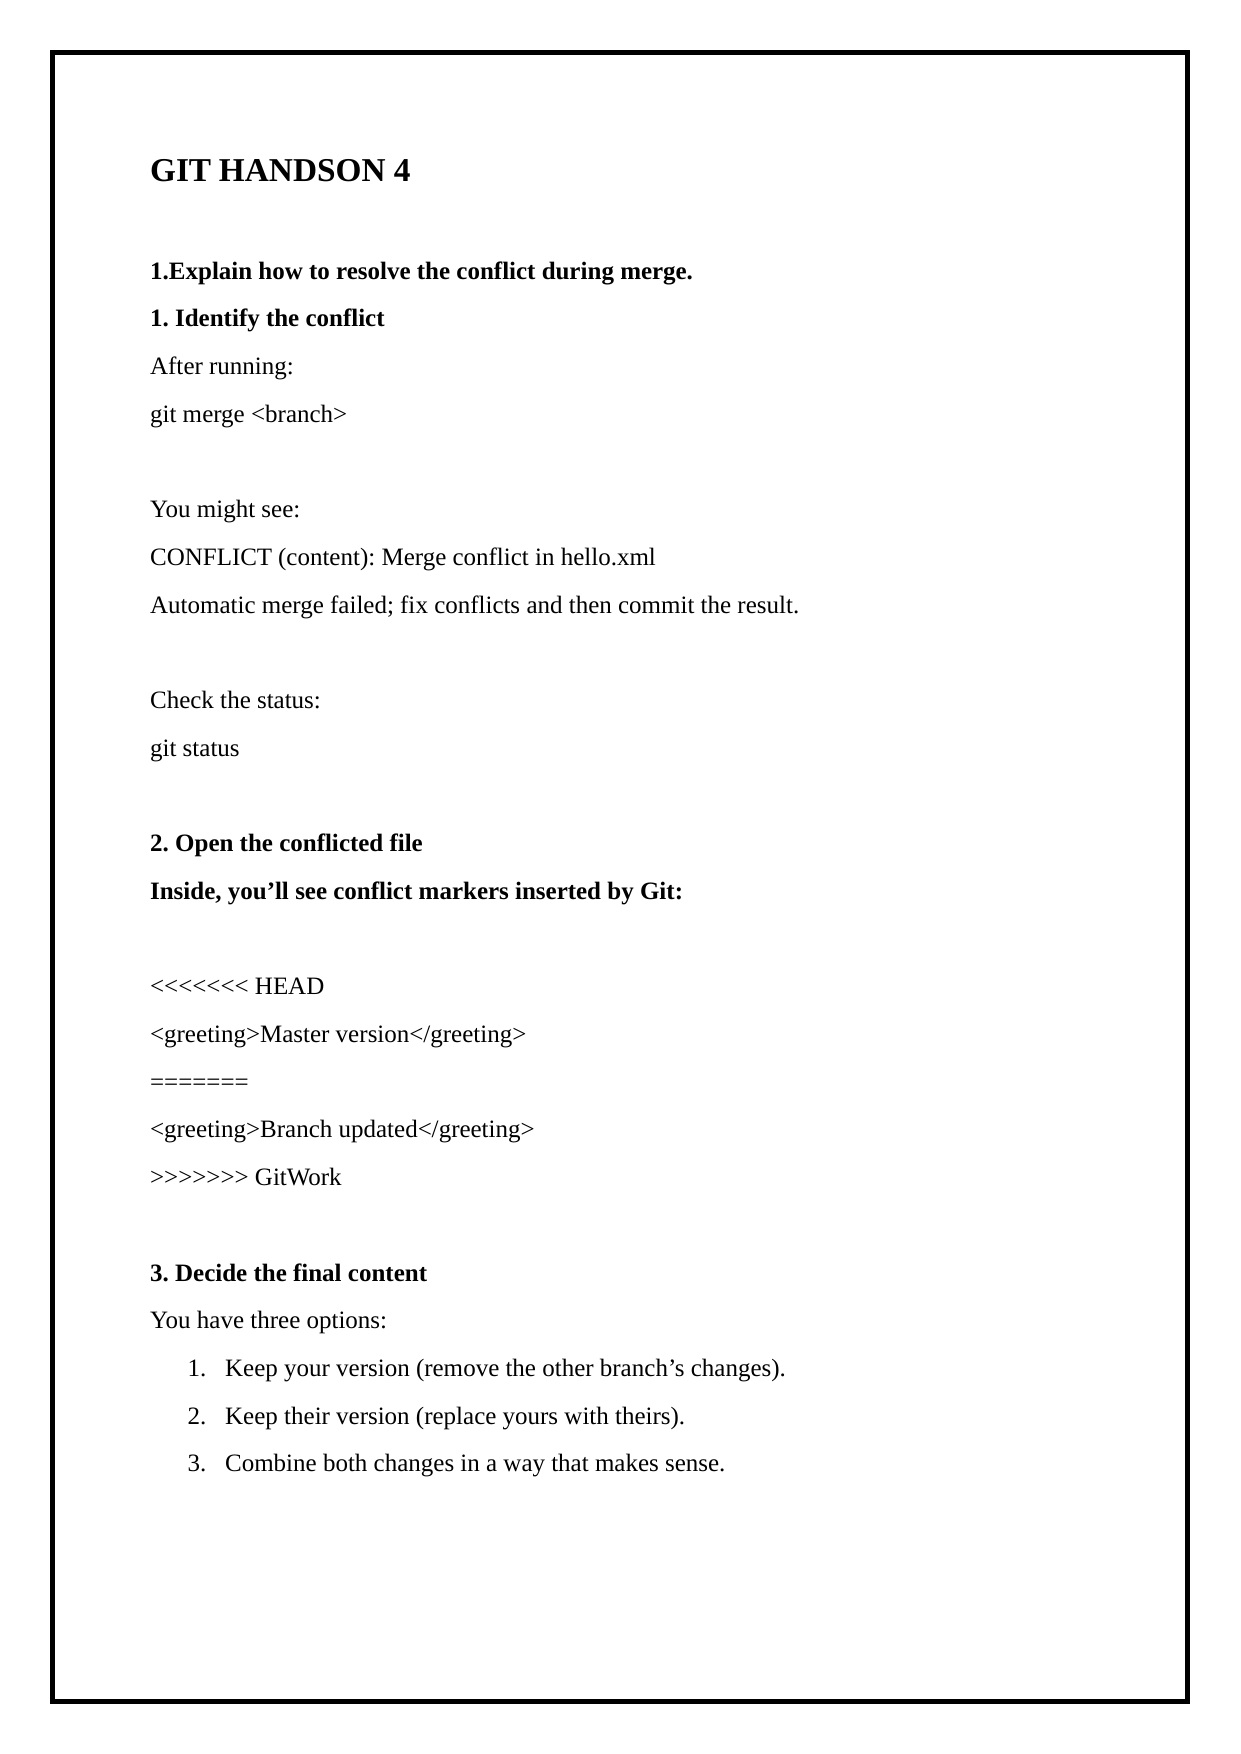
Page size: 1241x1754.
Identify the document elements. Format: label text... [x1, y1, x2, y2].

text After running: [150, 351, 1090, 380]
text You have three options: [150, 1305, 1090, 1334]
text git merge <branch> [150, 399, 1090, 428]
text >>>>>>> GitWork [150, 1162, 1090, 1191]
text Automatic merge failed; fix conflicts and then commit the result. [150, 590, 1090, 618]
text <<<<<<< HEAD [150, 971, 1090, 1000]
text 3. Decide the final content [150, 1258, 1090, 1286]
text 1. Identify the conflict [150, 303, 1090, 332]
text You might see: [150, 494, 1090, 523]
text 2. Open the conflicted file [150, 828, 1090, 857]
text Inside, you’ll see conflict markers inserted by Git: [150, 876, 1090, 905]
text <greeting>Branch updated</greeting> [150, 1114, 1090, 1143]
text <greeting>Master version</greeting> [150, 1019, 1090, 1048]
list Keep their version (replace yours with theirs). [187, 1401, 1090, 1429]
text CONFLICT (content): Merge conflict in hello.xml [150, 542, 1090, 571]
text 1.Explain how to resolve the conflict during merge. [150, 256, 1090, 284]
list Combine both changes in a way that makes sense. [187, 1448, 1090, 1477]
text git status [150, 733, 1090, 762]
list Keep your version (remove the other branch’s changes). [187, 1353, 1090, 1382]
text GIT HANDSON 4 [150, 150, 1090, 188]
text Check the status: [150, 685, 1090, 714]
text ======= [150, 1067, 1090, 1096]
